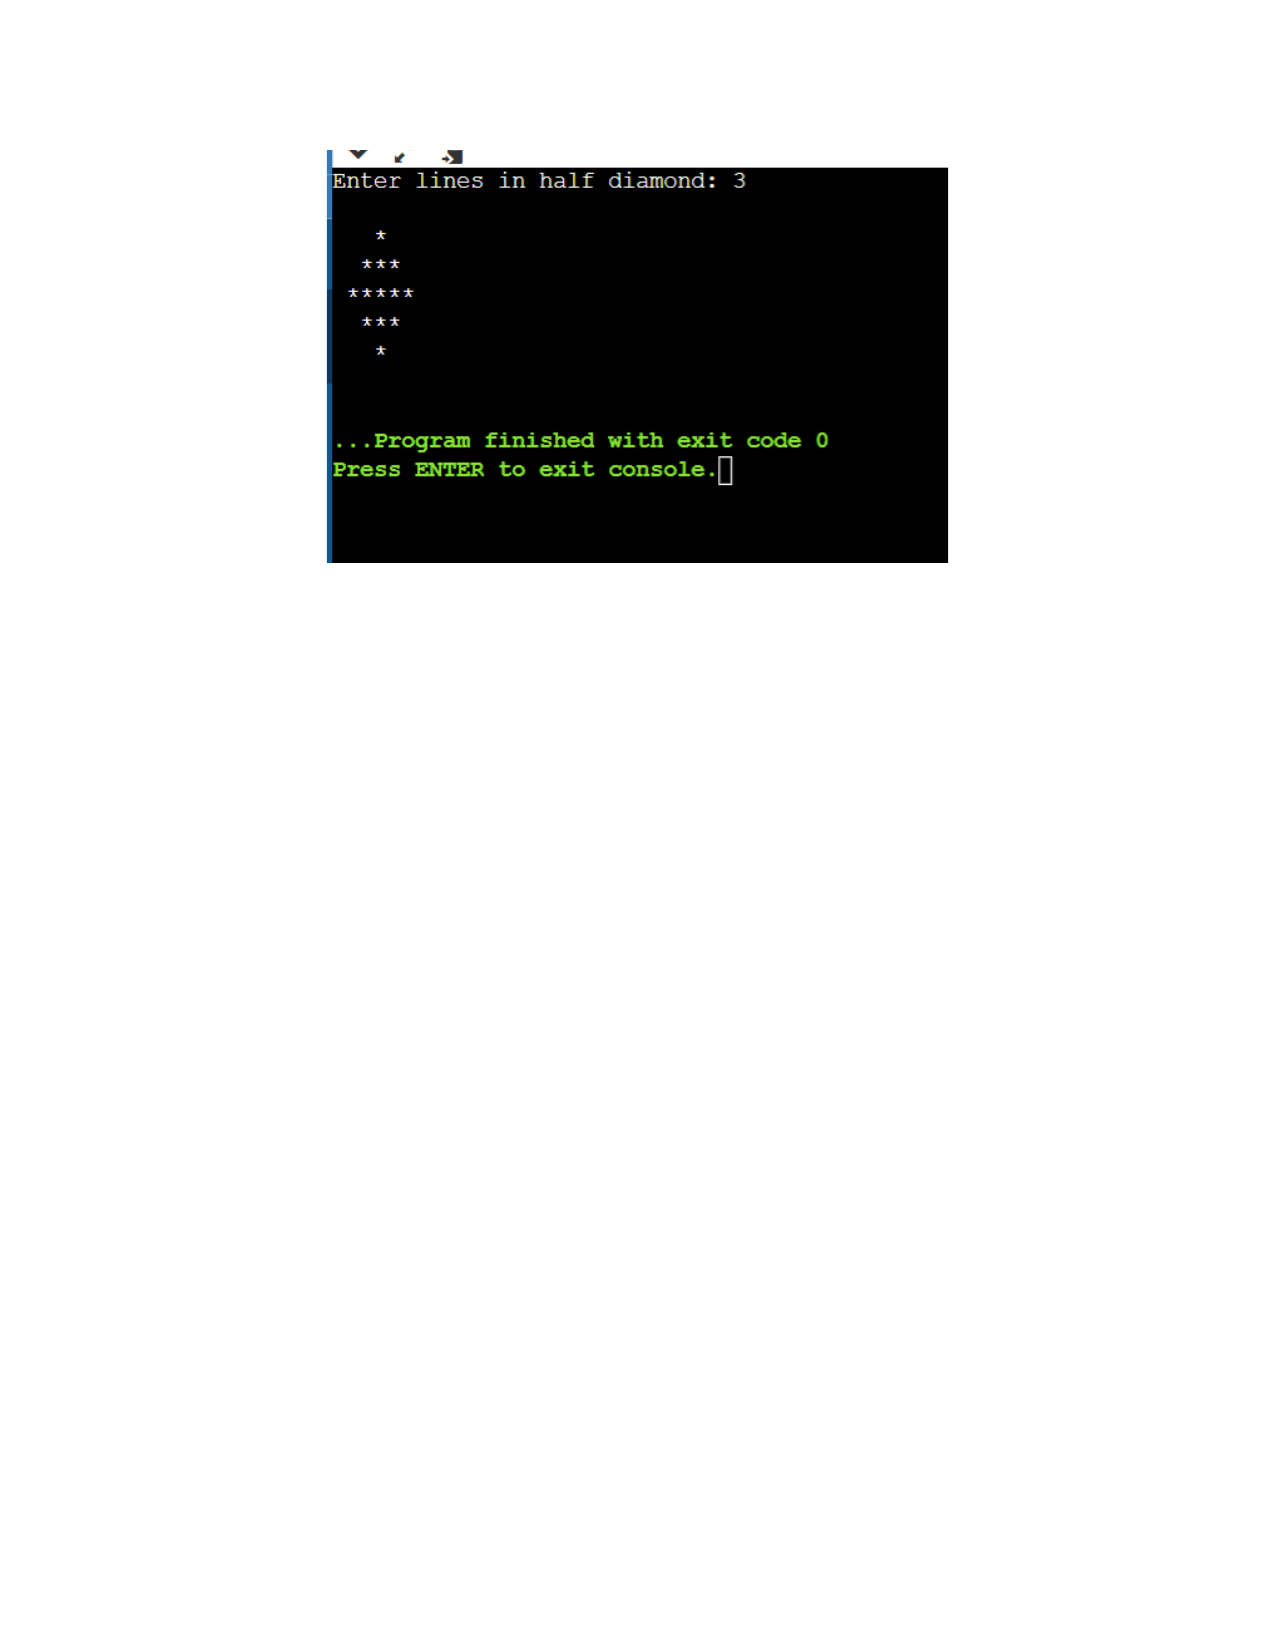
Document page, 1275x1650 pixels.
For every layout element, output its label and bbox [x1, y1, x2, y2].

picture [326, 150, 949, 563]
